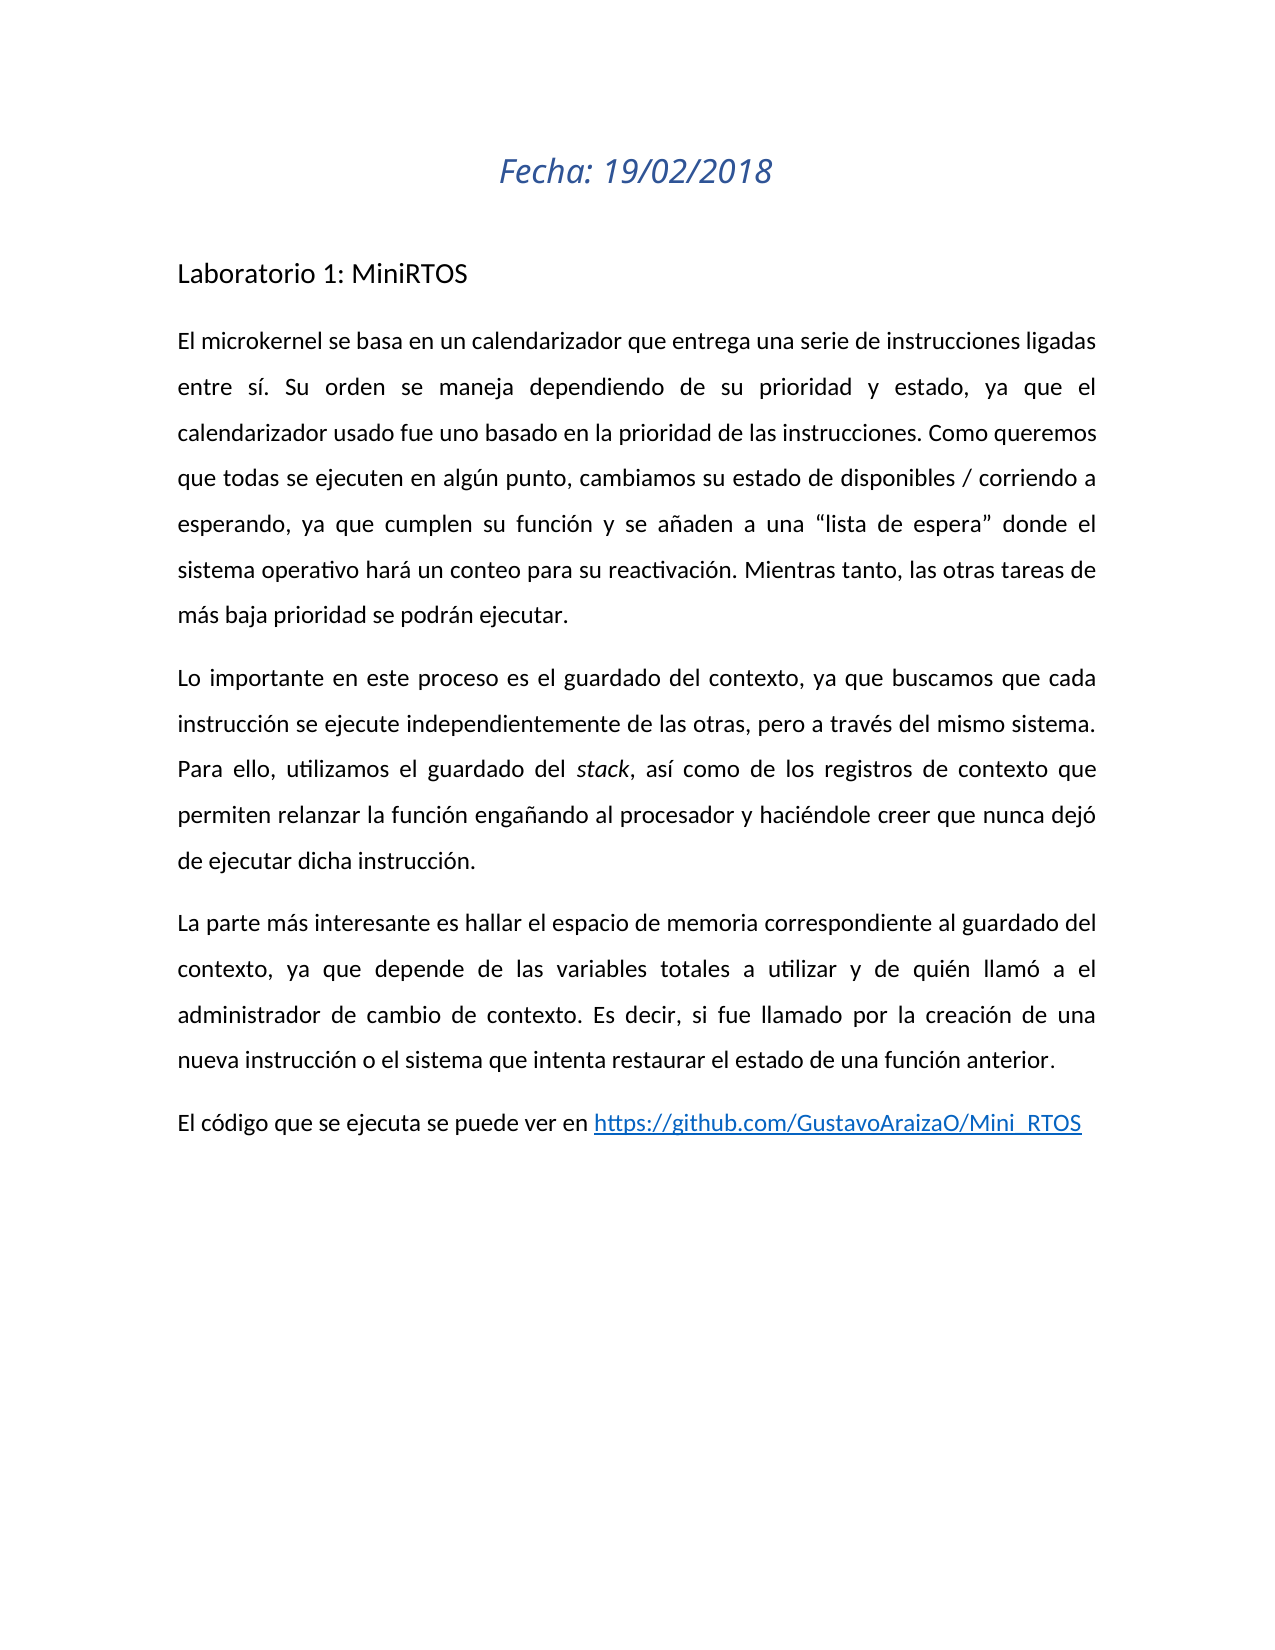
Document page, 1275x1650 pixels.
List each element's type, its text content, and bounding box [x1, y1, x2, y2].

text Lo importante en este proceso es el guardado del contexto, ya que buscamos que cada instrucción se ejecute independientemente de las otras, pero a través del mismo sistema. Para ello, utilizamos el guardado del stack, así como de los registros de contexto que permiten relanzar la función engañando al procesador y haciéndole creer que nunca dejó de ejecutar dicha instrucción. [177, 662, 1098, 876]
text El código que se ejecuta se puede ver en https://github.com/GustavoAraizaO/Mini_RTOS [177, 1107, 1098, 1137]
text El microkernel se basa en un calendarizador que entrega una serie de instrucciones ligadas entre sí. Su orden se maneja dependiendo de su prioridad y estado, ya que el calendarizador usado fue uno basado en la prioridad de las instrucciones. Como queremos que todas se ejecuten en algún punto, cambiamos su estado de disponibles / corriendo a esperando, ya que cumplen su función y se añaden a una “lista de espera” donde el sistema operativo hará un conteo para su reactivación. Mientras tanto, las otras tareas de más baja prioridad se podrán ejecutar. [177, 325, 1098, 630]
text Laboratorio 1: MiniRTOS [177, 255, 1098, 291]
subtitle Fecha: 19/02/2018 [177, 148, 1098, 193]
text La parte más interesante es hallar el espacio de memoria correspondiente al guardado del contexto, ya que depende de las variables totales a utilizar y de quién llamó a el administrador de cambio de contexto. Es decir, si fue llamado por la creación de una nueva instrucción o el sistema que intenta restaurar el estado de una función anterior. [177, 907, 1098, 1075]
